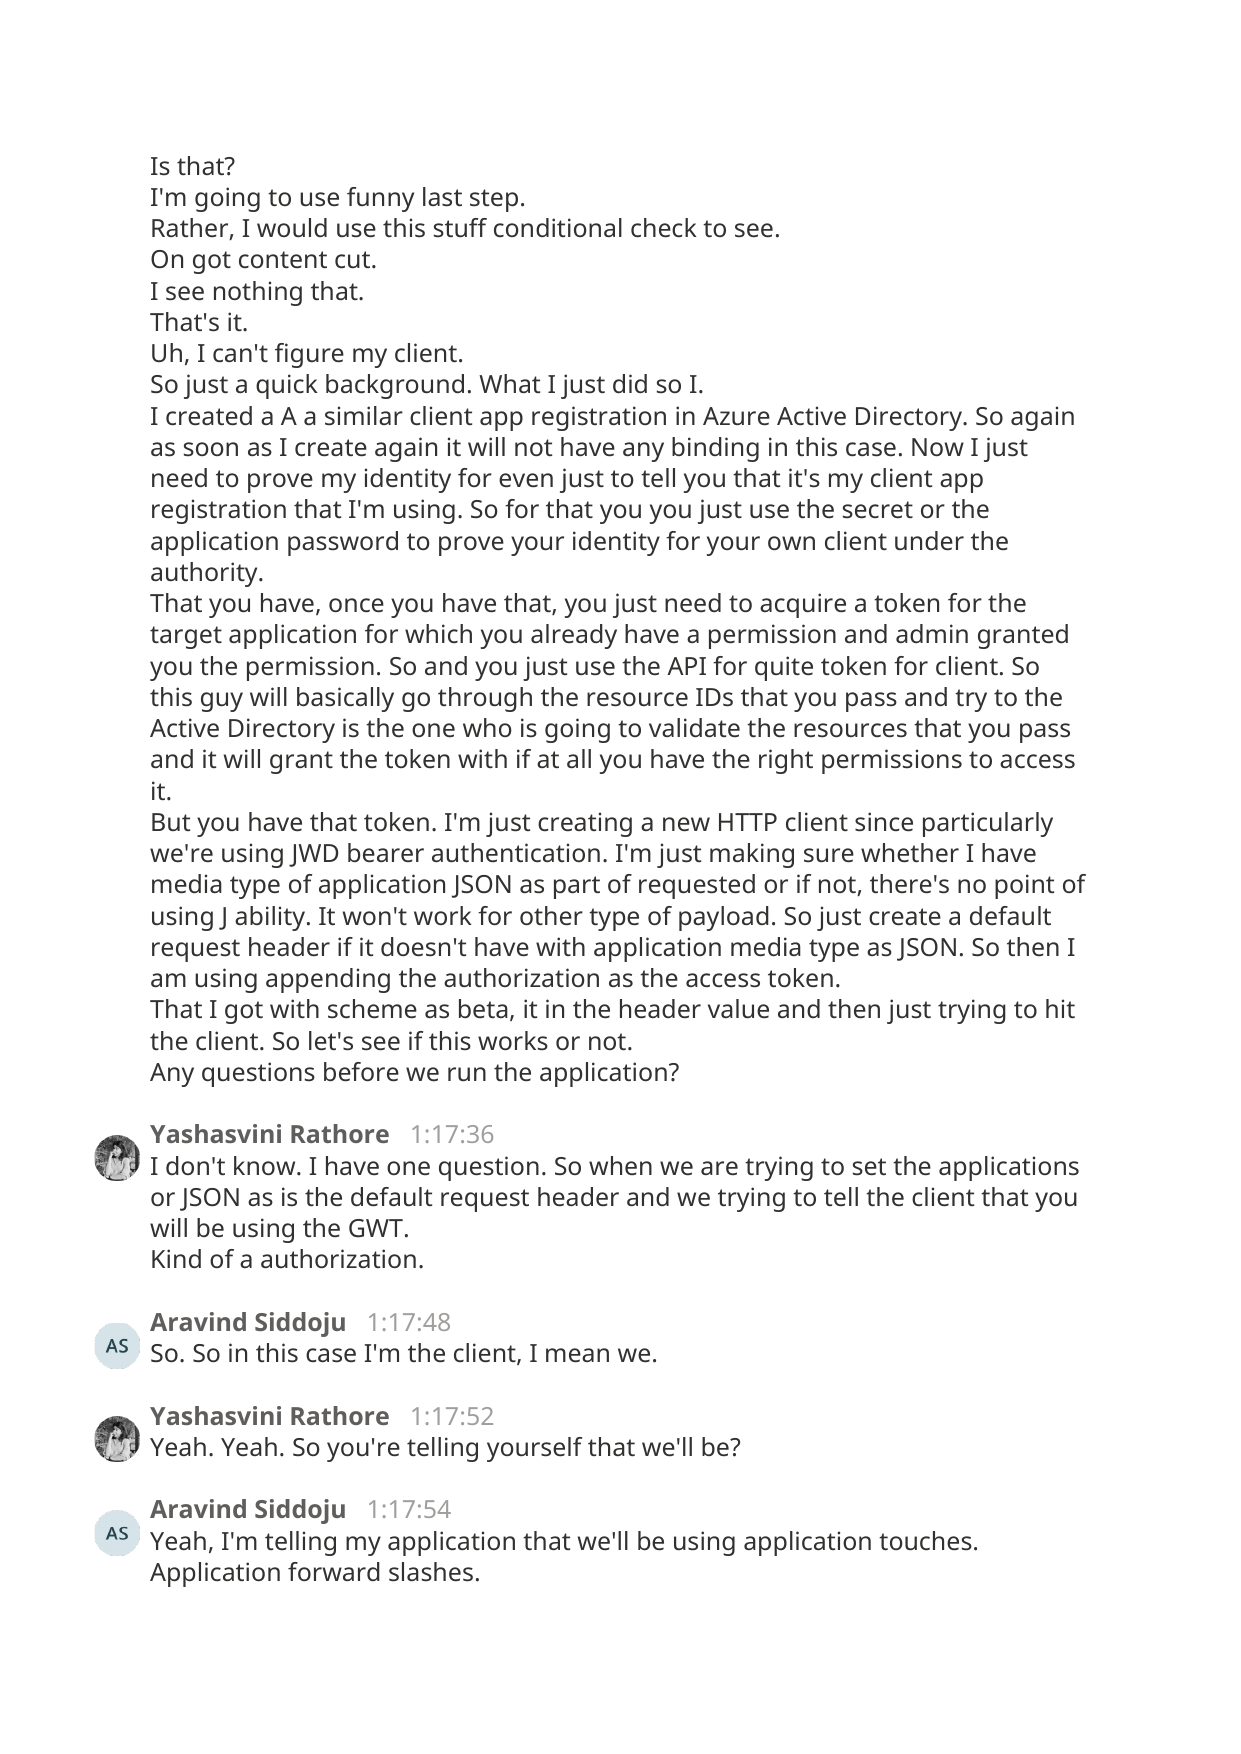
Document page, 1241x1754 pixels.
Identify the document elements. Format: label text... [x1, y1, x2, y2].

picture [94, 1135, 140, 1181]
text Aravind Siddoju 1:17:48 So. So in this case I'm the client, I mean we. [150, 1275, 1090, 1369]
picture [94, 1416, 140, 1462]
text Aravind Siddoju 1:17:54 Yeah, I'm telling my application that we'll be using application touches. Application forward slashes. [150, 1462, 1090, 1587]
picture [94, 1323, 140, 1369]
text Yashasvini Rathore 1:17:52 Yeah. Yeah. So you're telling yourself that we'll be? [150, 1369, 1090, 1462]
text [150, 150, 1090, 1087]
picture [94, 1510, 140, 1556]
text Yashasvini Rathore 1:17:36 I don't know. I have one question. So when we are trying to set the applications or JSON as is the default request header and we trying to tell the client that you will be using the GWT. Kind of a authorization. [150, 1087, 1090, 1275]
